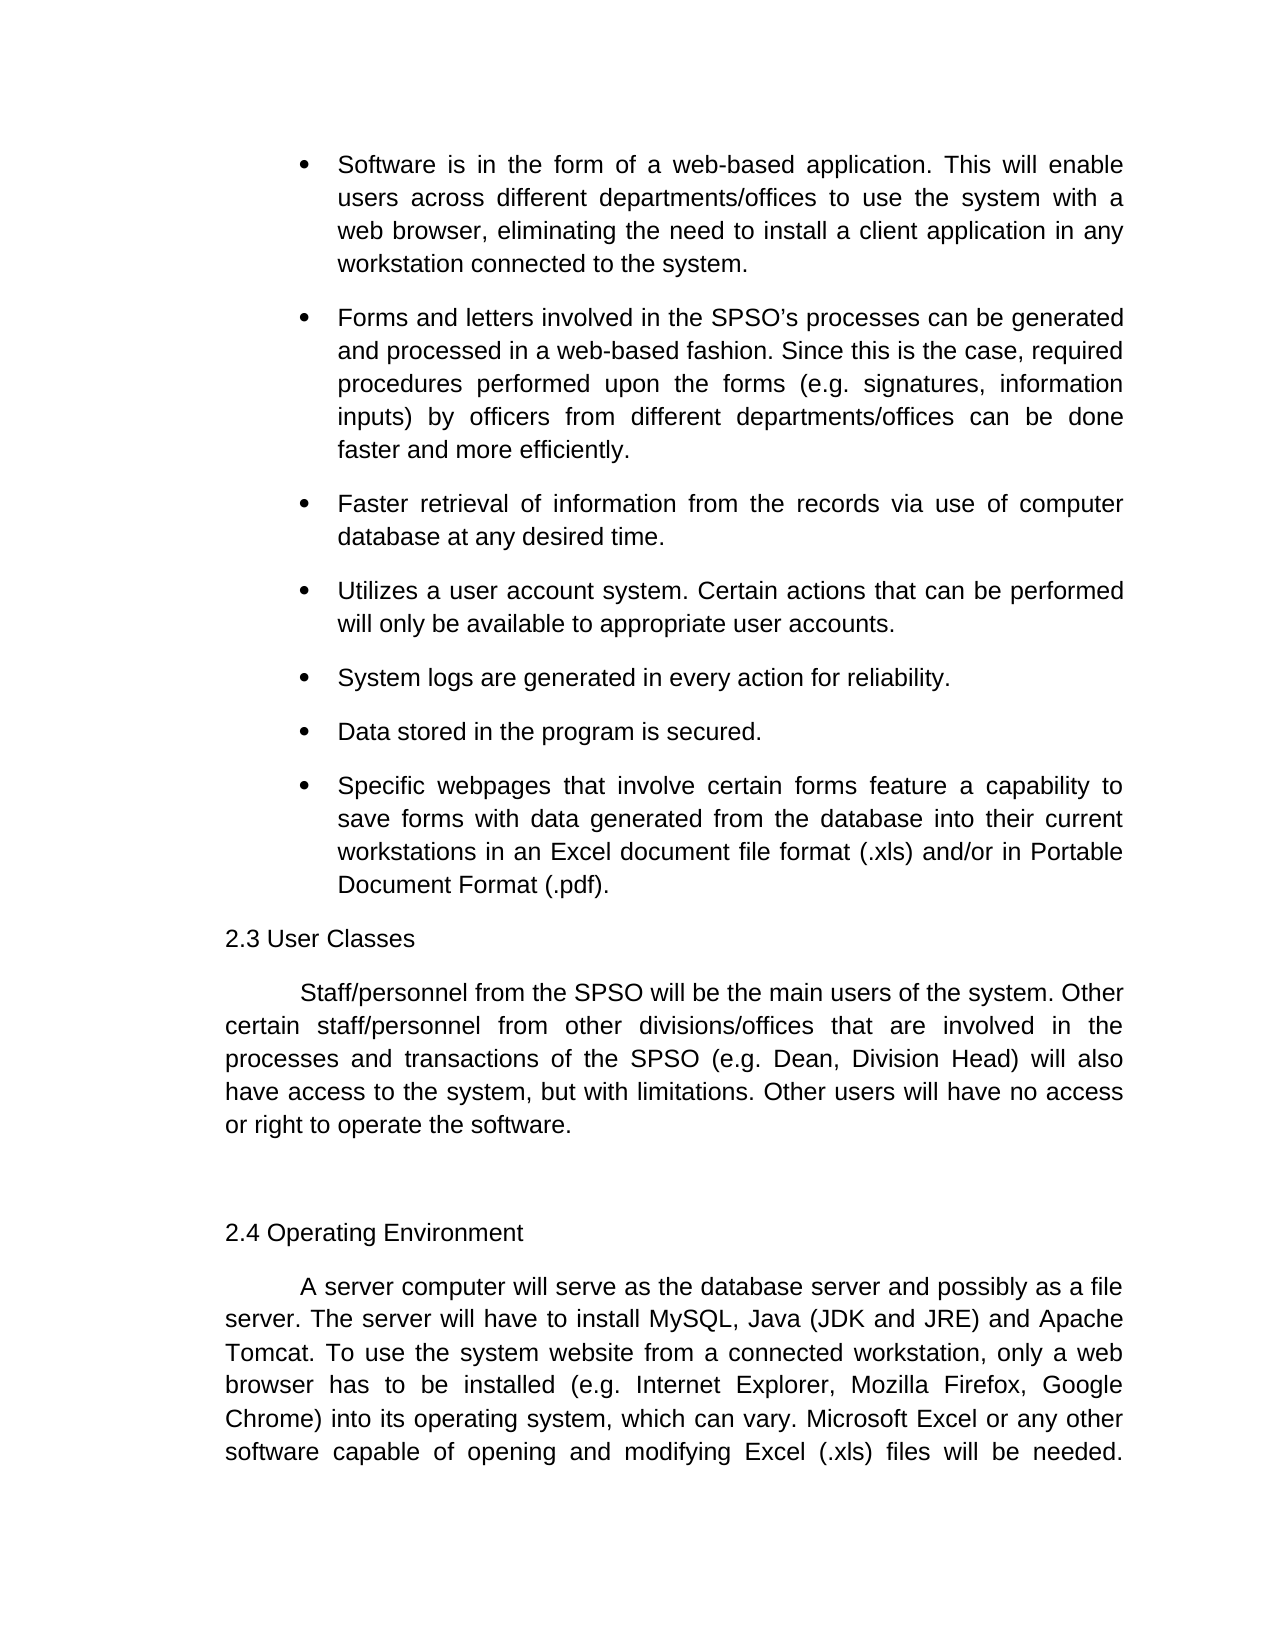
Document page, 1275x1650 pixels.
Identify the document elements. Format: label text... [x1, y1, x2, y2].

list Software is in the form of a web-based application. This will enable users across different departments/offices to use the system with a web browser, eliminating the need to install a client application in any workstation connected to the system. [300, 150, 1125, 278]
list System logs are generated in every action for reliability. [300, 663, 1125, 692]
list Faster retrieval of information from the records via use of computer database at any desired time. [300, 489, 1125, 551]
list Forms and letters involved in the SPSO’s processes can be generated and processed in a web-based fashion. Since this is the case, required procedures performed upon the forms (e.g. signatures, information inputs) by officers from different departments/offices can be done faster and more efficiently. [300, 303, 1125, 464]
list Specific webpages that involve certain forms feature a capability to save forms with data generated from the database into their current workstations in an Excel document file format (.xls) and/or in Portable Document Format (.pdf). [300, 771, 1125, 899]
list Data stored in the program is secured. [300, 717, 1125, 746]
text 2.4 Operating Environment [225, 1218, 1125, 1246]
text 2.3 User Classes [225, 924, 1125, 953]
list Utilizes a user account system. Certain actions that can be performed will only be available to appropriate user accounts. [300, 576, 1125, 638]
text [225, 1271, 1125, 1465]
text Staff/personnel from the SPSO will be the main users of the system. Other certain staff/personnel from other divisions/offices that are involved in the processes and transactions of the SPSO (e.g. Dean, Division Head) will also have access to the system, but with limitations. Other users will have no access or right to operate the software. [225, 978, 1125, 1139]
